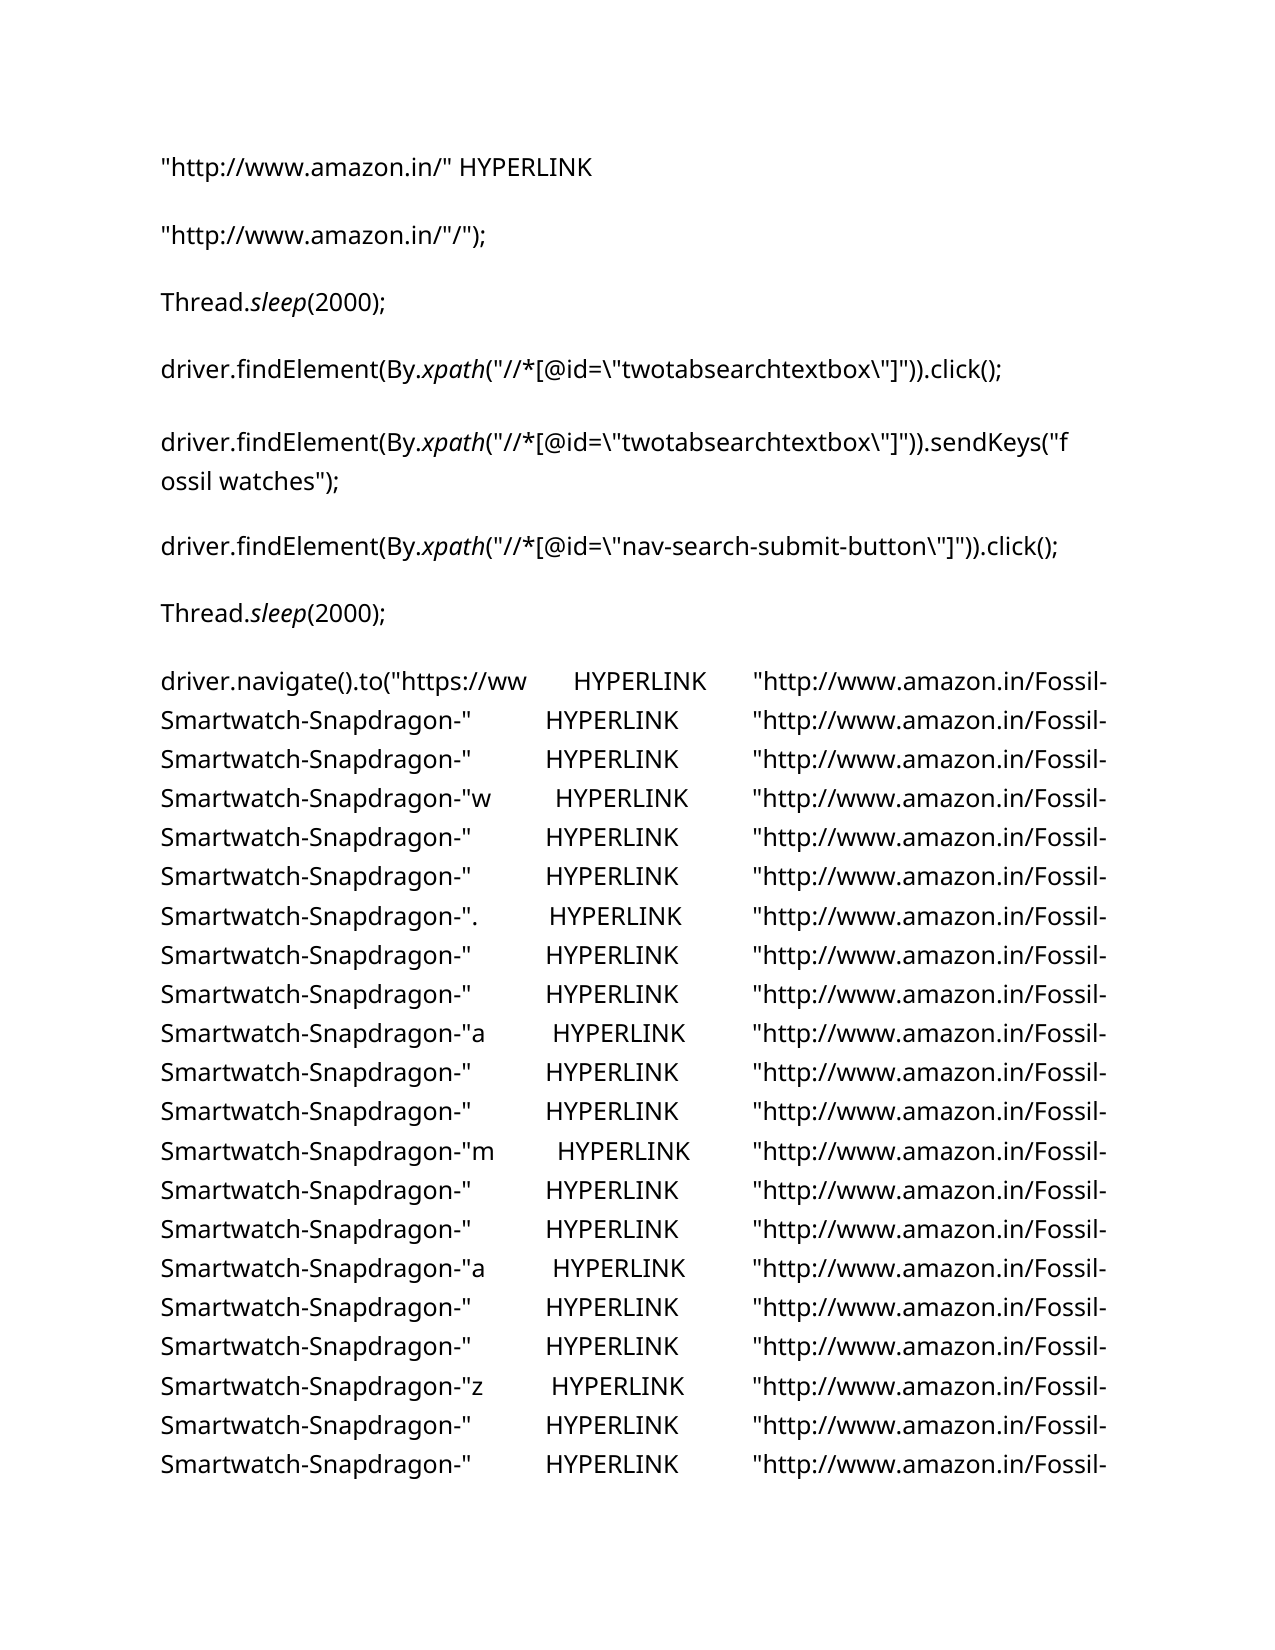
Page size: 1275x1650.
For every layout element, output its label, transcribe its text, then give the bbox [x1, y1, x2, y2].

text xpath("//*[@id=\"twotabsearchtextbox\"]")).click(); [160, 352, 1125, 386]
text xpath("//*[@id=\"nav-search-submit-button\"]")).click(); Thread.sleep(2000); [160, 528, 1099, 630]
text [160, 150, 718, 319]
text xpath("//*[@id=\"twotabsearchtextbox\"]")).sendKeys("f ossil watches"); [160, 425, 1125, 498]
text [160, 663, 1107, 1481]
